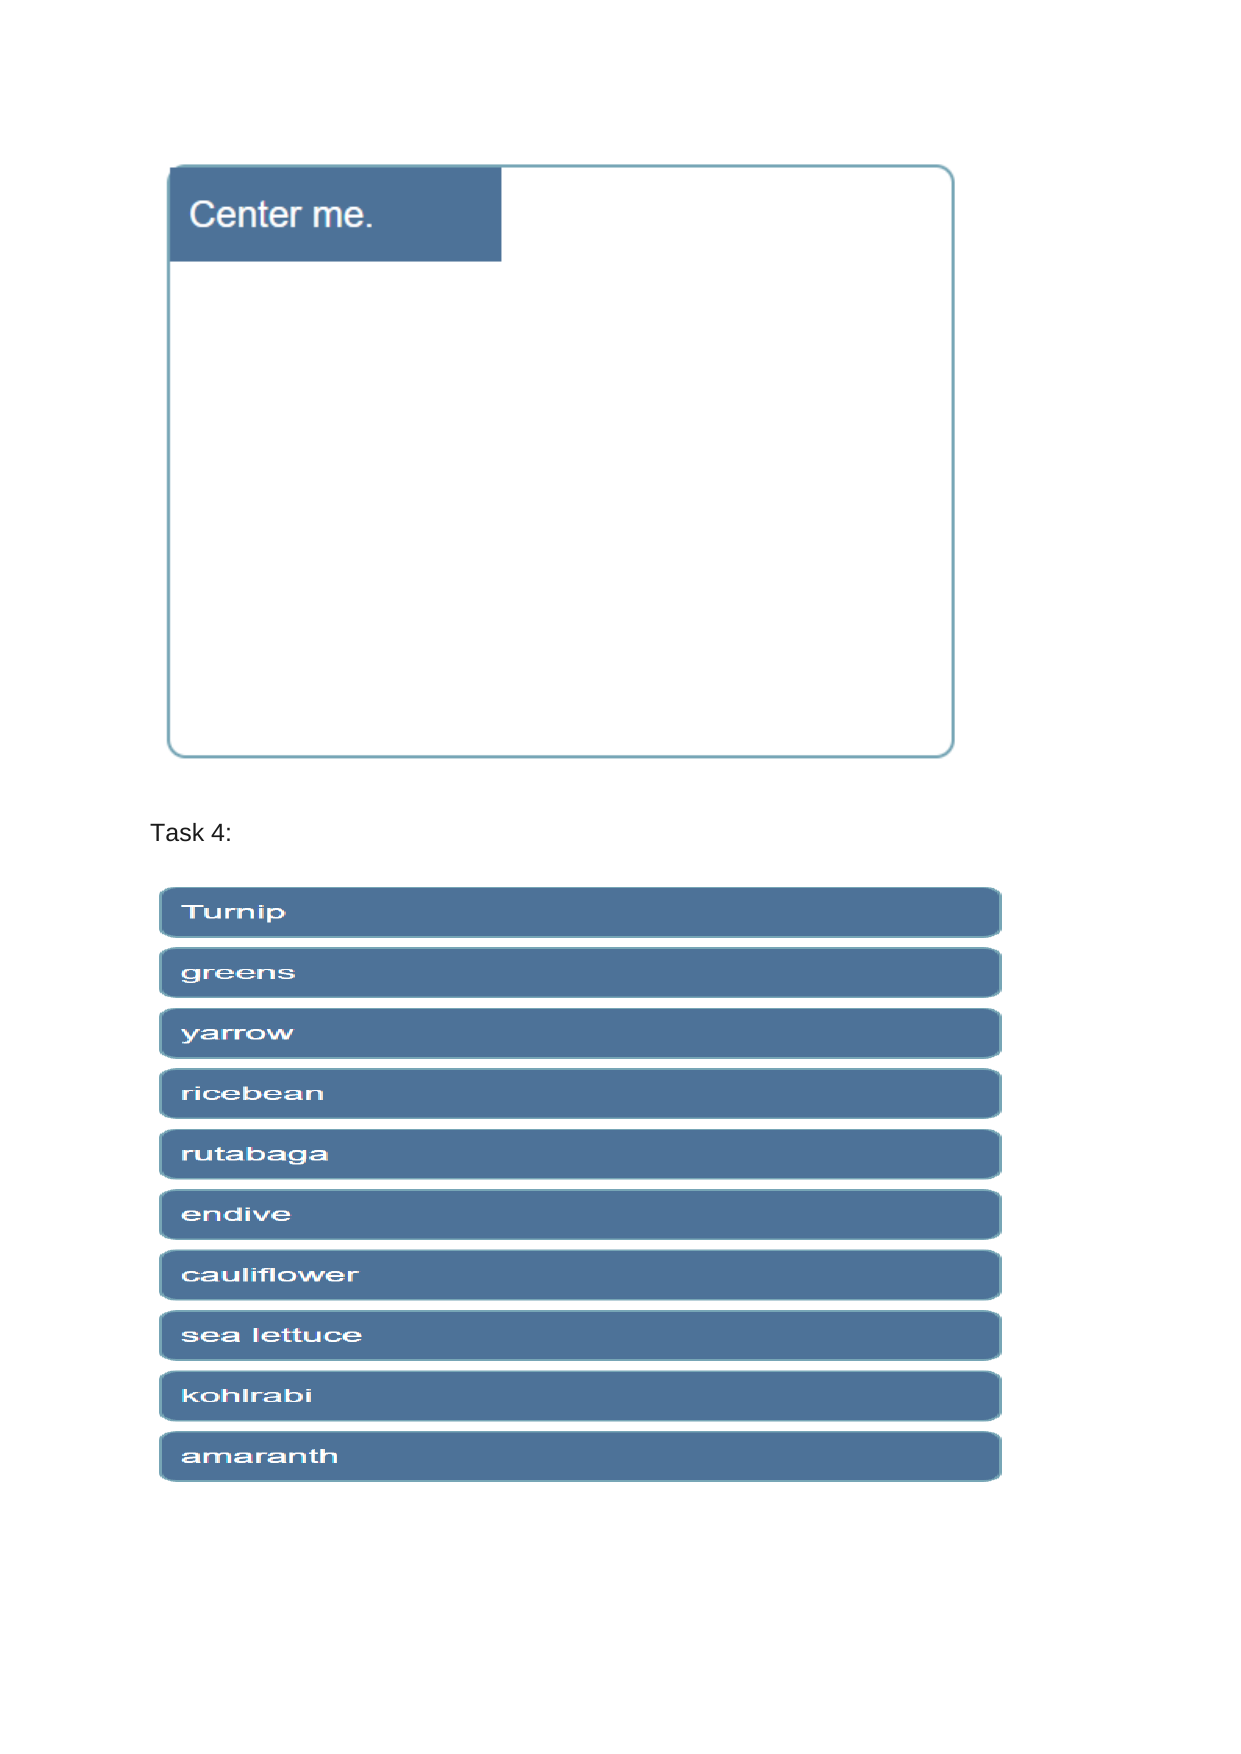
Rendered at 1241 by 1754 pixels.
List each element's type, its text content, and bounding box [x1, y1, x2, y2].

text Task 4: [150, 818, 1090, 847]
picture [150, 150, 980, 790]
picture [150, 876, 1035, 1503]
